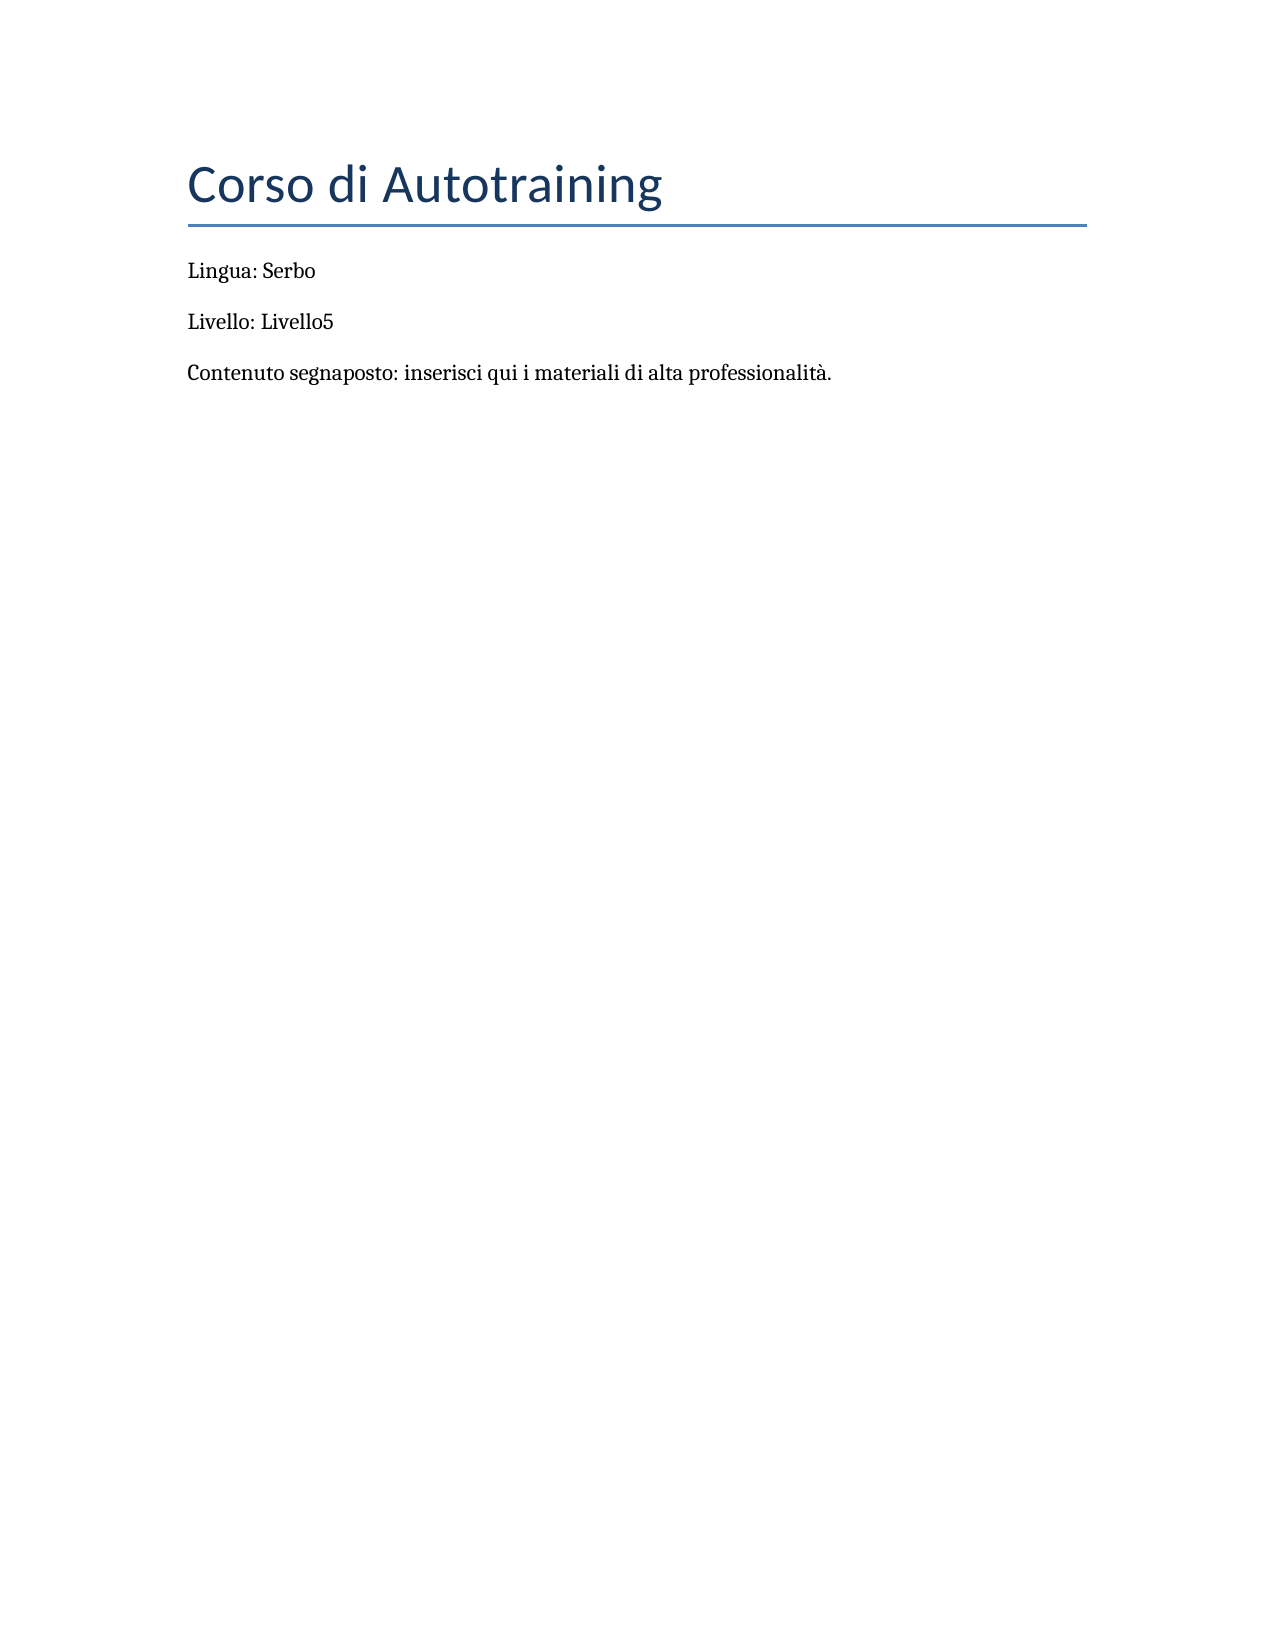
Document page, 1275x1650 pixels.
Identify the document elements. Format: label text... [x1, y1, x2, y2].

title Corso di Autotraining [187, 150, 1087, 227]
text Livello: Livello5 [187, 309, 1087, 335]
text Contenuto segnaposto: inserisci qui i materiali di alta professionalità. [187, 360, 1087, 386]
text Lingua: Serbo [187, 258, 1087, 284]
